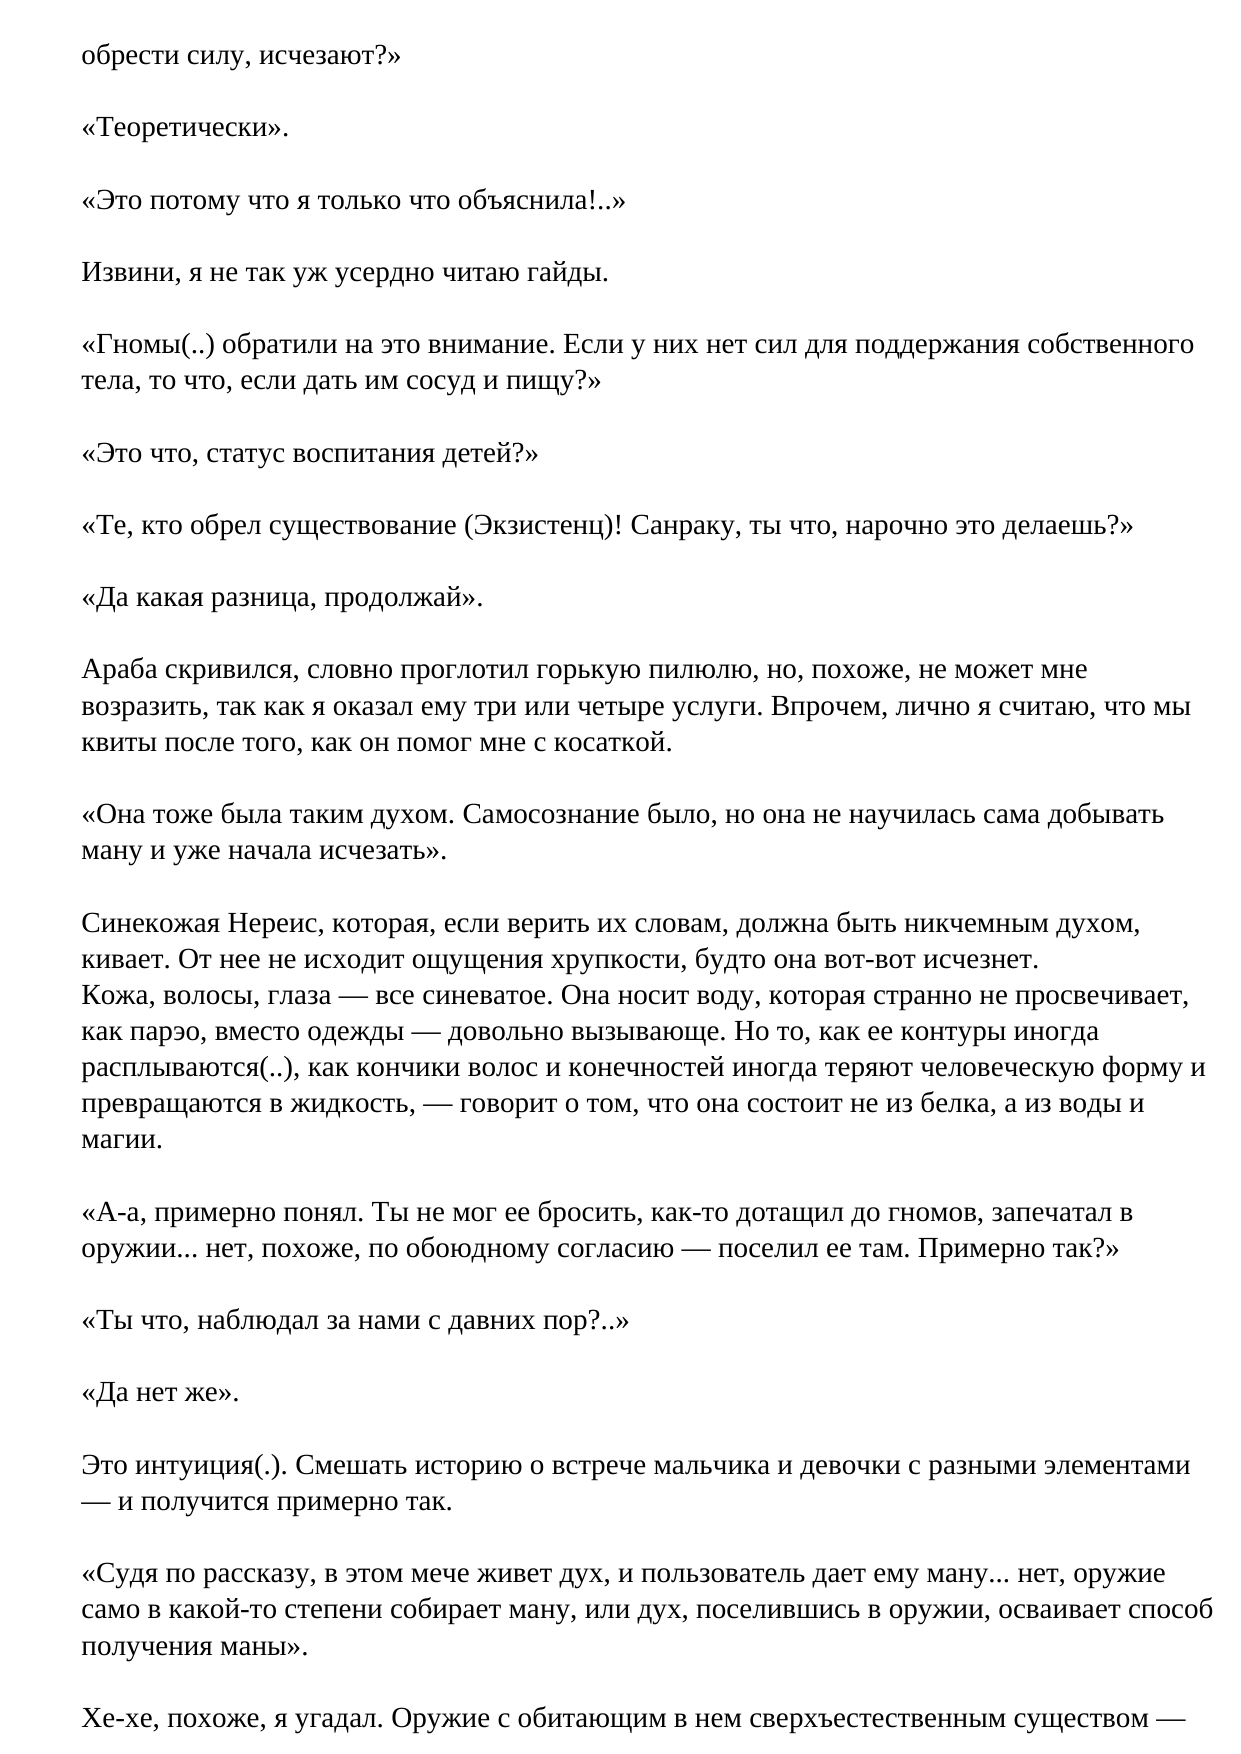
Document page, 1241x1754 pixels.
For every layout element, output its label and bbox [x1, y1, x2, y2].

text [81, 37, 1215, 1733]
